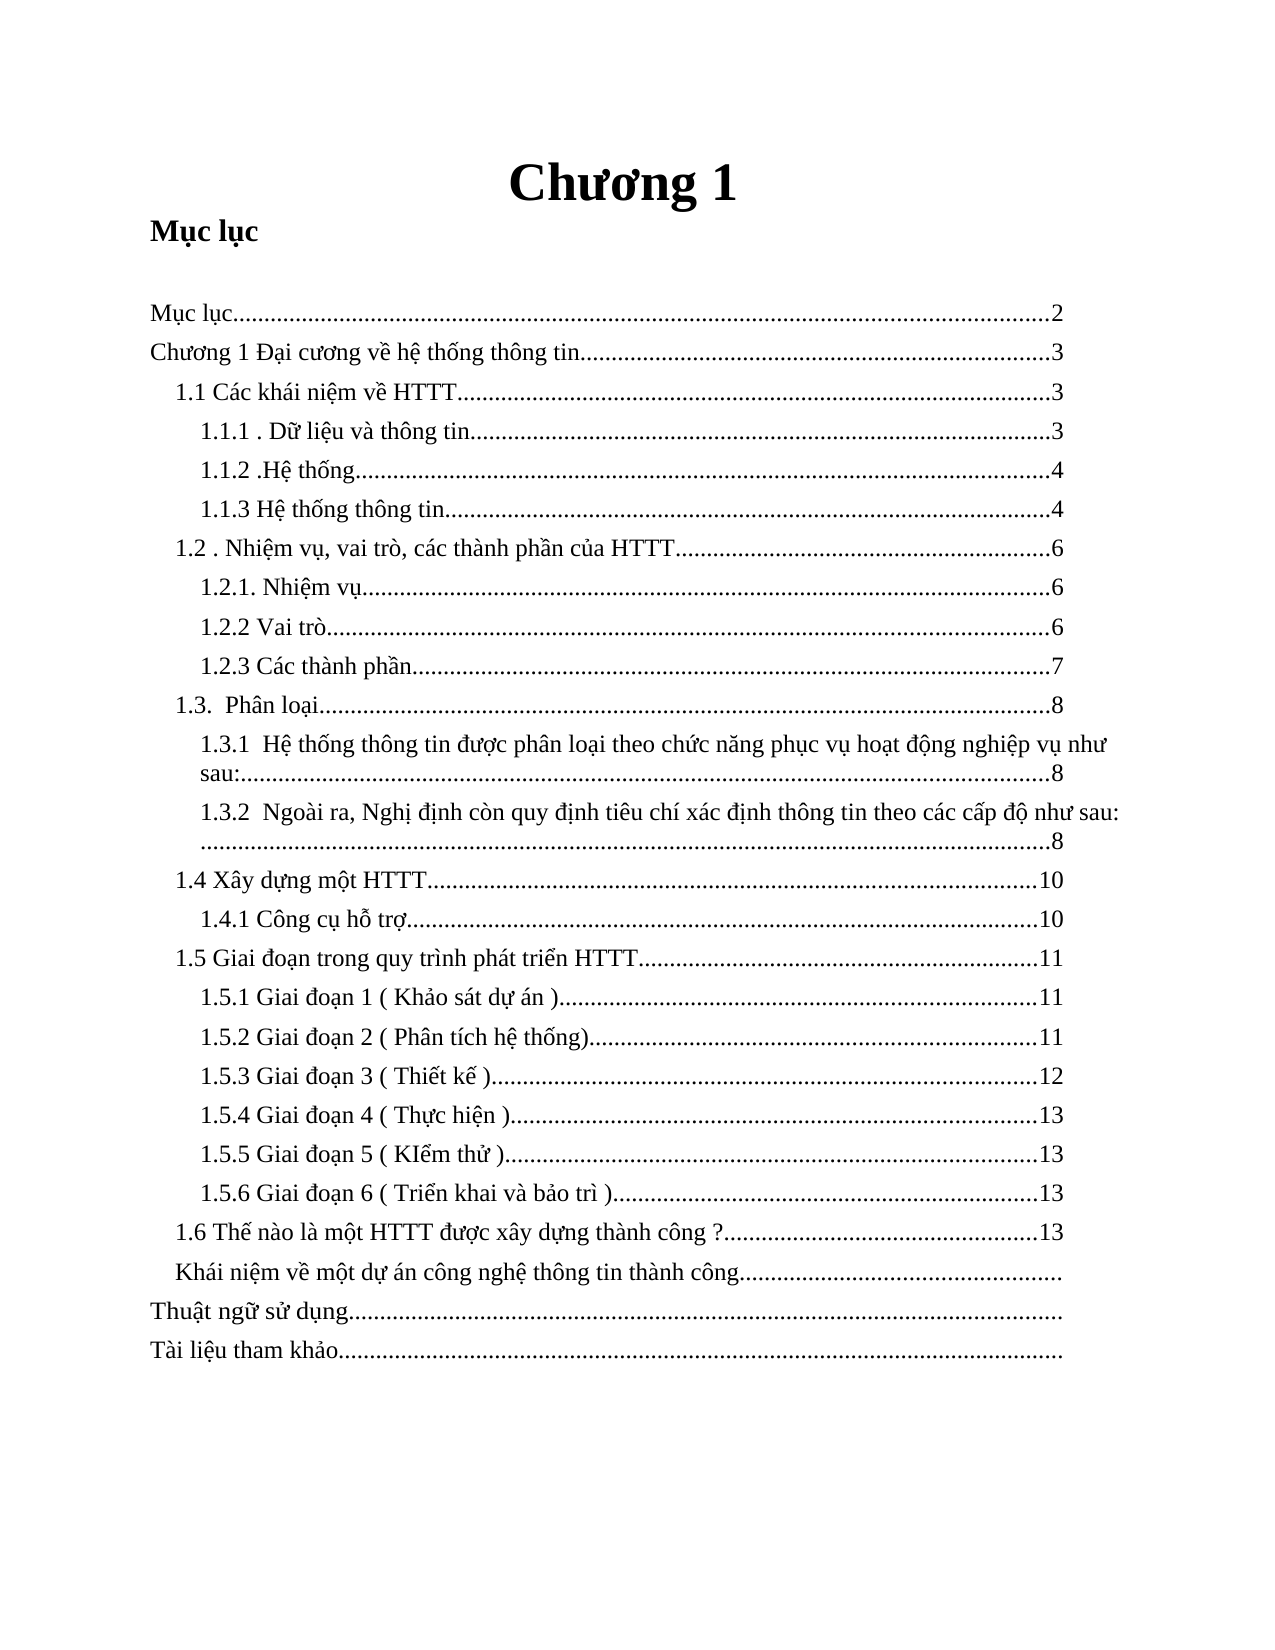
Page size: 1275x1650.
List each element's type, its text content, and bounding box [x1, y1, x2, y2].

text 1.1.2 .Hệ thống 4 [200, 455, 1125, 484]
text 1.5.2 Giai đoạn 2 ( Phân tích hệ thống) 11 [200, 1022, 1125, 1050]
text 1.1.1 . Dữ liệu và thông tin 3 [200, 416, 1125, 444]
text 1.3. Phân loại 8 [175, 690, 1125, 719]
text 1.4 Xây dựng một HTTT 10 [175, 865, 1125, 894]
text Khái niệm về một dự án công nghệ thông tin thành công [175, 1257, 1125, 1285]
text 1.3.1 Hệ thống thông tin được phân loại theo chức năng phục vụ hoạt động nghiệp vụ như sau: 8 [200, 729, 1125, 787]
text 1.3.2 Ngoài ra, Nghị định còn quy định tiêu chí xác định thông tin theo các cấp độ như sau: 8 [200, 797, 1125, 854]
text 1.5.1 Giai đoạn 1 ( Khảo sát dự án ) 11 [200, 982, 1125, 1011]
text 1.2.1. Nhiệm vụ 6 [200, 572, 1125, 601]
text Mục lục 2 [150, 298, 1125, 327]
text Chương 1 [239, 150, 1008, 212]
text 1.2.2 Vai trò 6 [200, 612, 1125, 640]
text 1.5 Giai đoạn trong quy trình phát triển HTTT 11 [175, 943, 1125, 972]
text Thuật ngữ sử dụng [150, 1296, 1125, 1324]
text 1.5.6 Giai đoạn 6 ( Triển khai và bảo trì ) 13 [200, 1178, 1125, 1207]
text 1.1.3 Hệ thống thông tin 4 [200, 494, 1125, 523]
text 1.4.1 Công cụ hỗ trợ 10 [200, 904, 1125, 933]
text Tài liệu tham khảo [150, 1335, 1125, 1364]
text 1.5.3 Giai đoạn 3 ( Thiết kế ) 12 [200, 1061, 1125, 1089]
text 1.5.5 Giai đoạn 5 ( KIểm thử ) 13 [200, 1139, 1125, 1168]
text 1.2.3 Các thành phần 7 [200, 651, 1125, 679]
text 1.5.4 Giai đoạn 4 ( Thực hiện ) 13 [200, 1100, 1125, 1129]
text 1.6 Thế nào là một HTTT được xây dựng thành công ? 13 [175, 1217, 1125, 1246]
text 1.2 . Nhiệm vụ, vai trò, các thành phần của HTTT 6 [175, 533, 1125, 562]
subtitle Mục lục [150, 212, 1125, 248]
text 1.1 Các khái niệm về HTTT 3 [175, 377, 1125, 405]
text Chương 1 Đại cương về hệ thống thông tin 3 [150, 337, 1125, 366]
